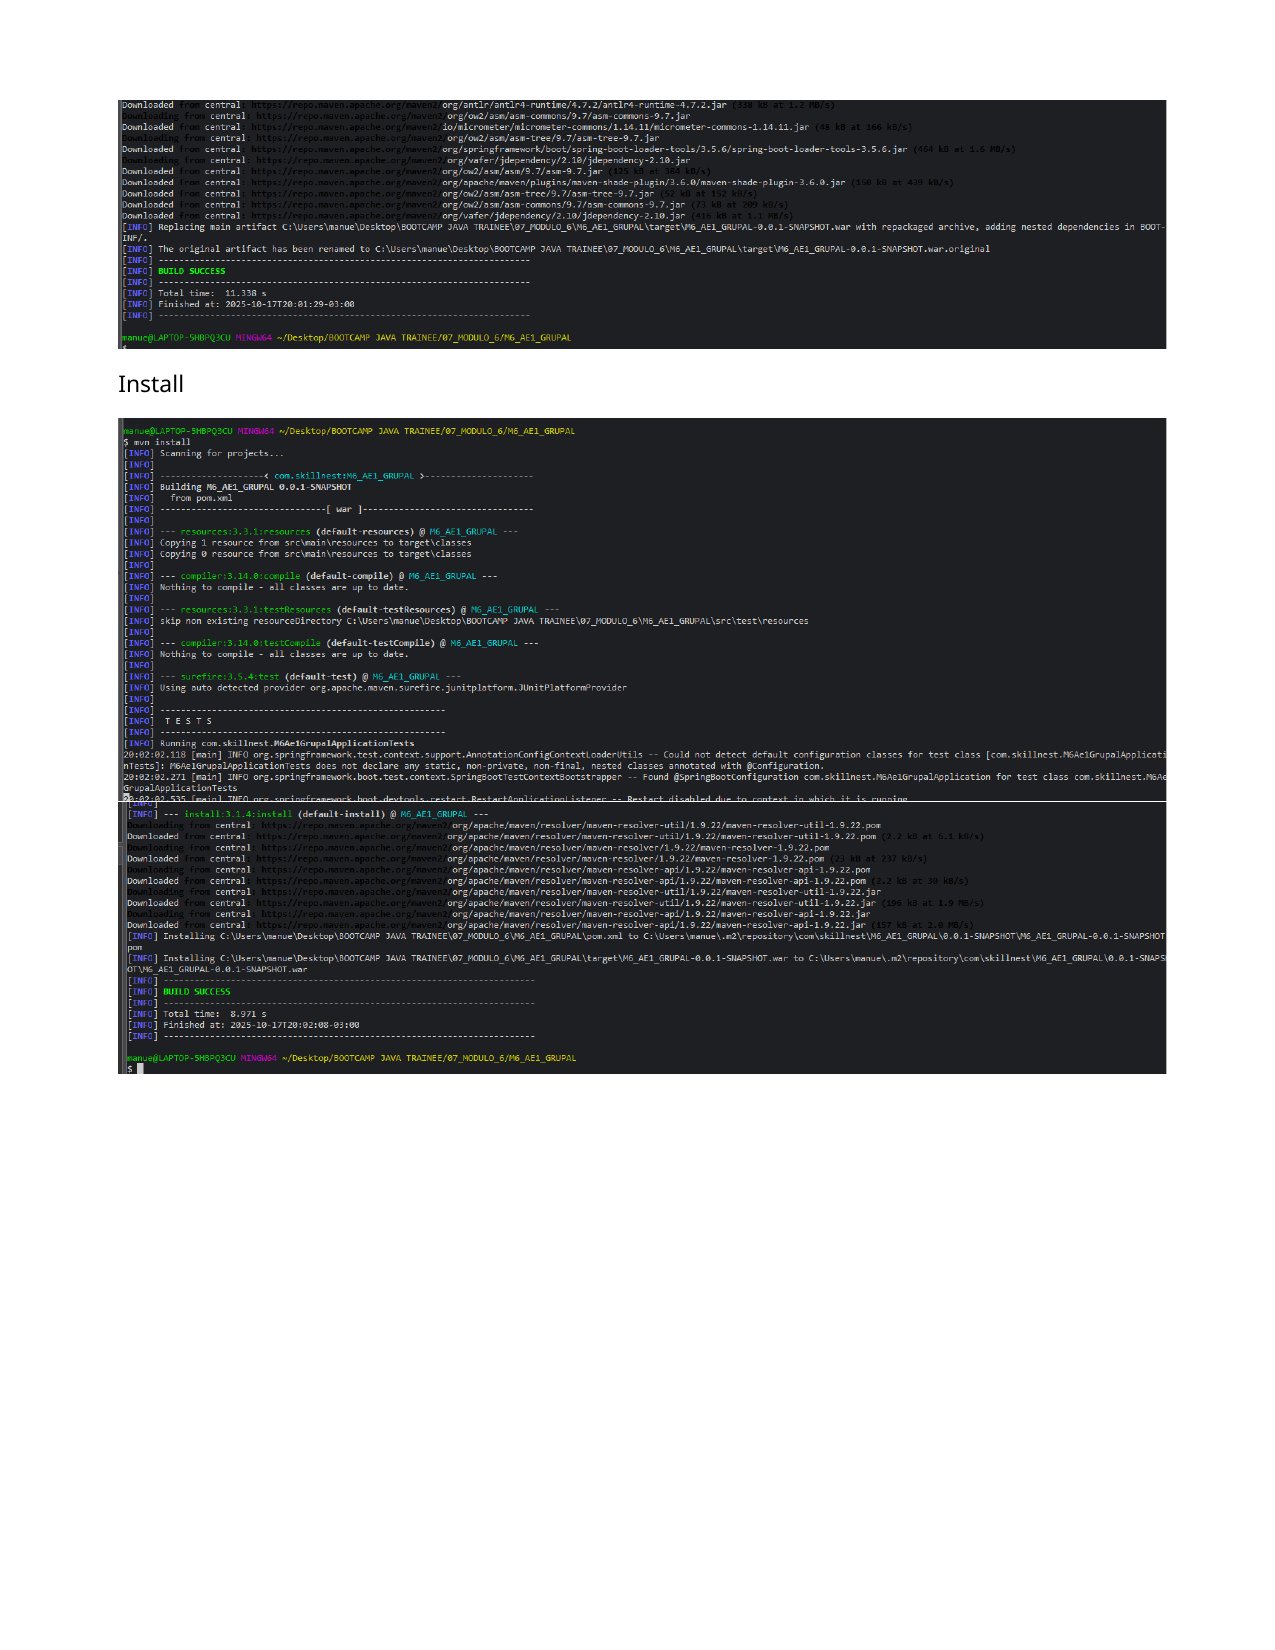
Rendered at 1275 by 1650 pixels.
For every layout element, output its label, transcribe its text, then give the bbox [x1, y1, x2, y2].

picture [118, 802, 1167, 1074]
picture [118, 100, 1167, 349]
picture [118, 418, 1167, 801]
text Install [118, 368, 1166, 399]
